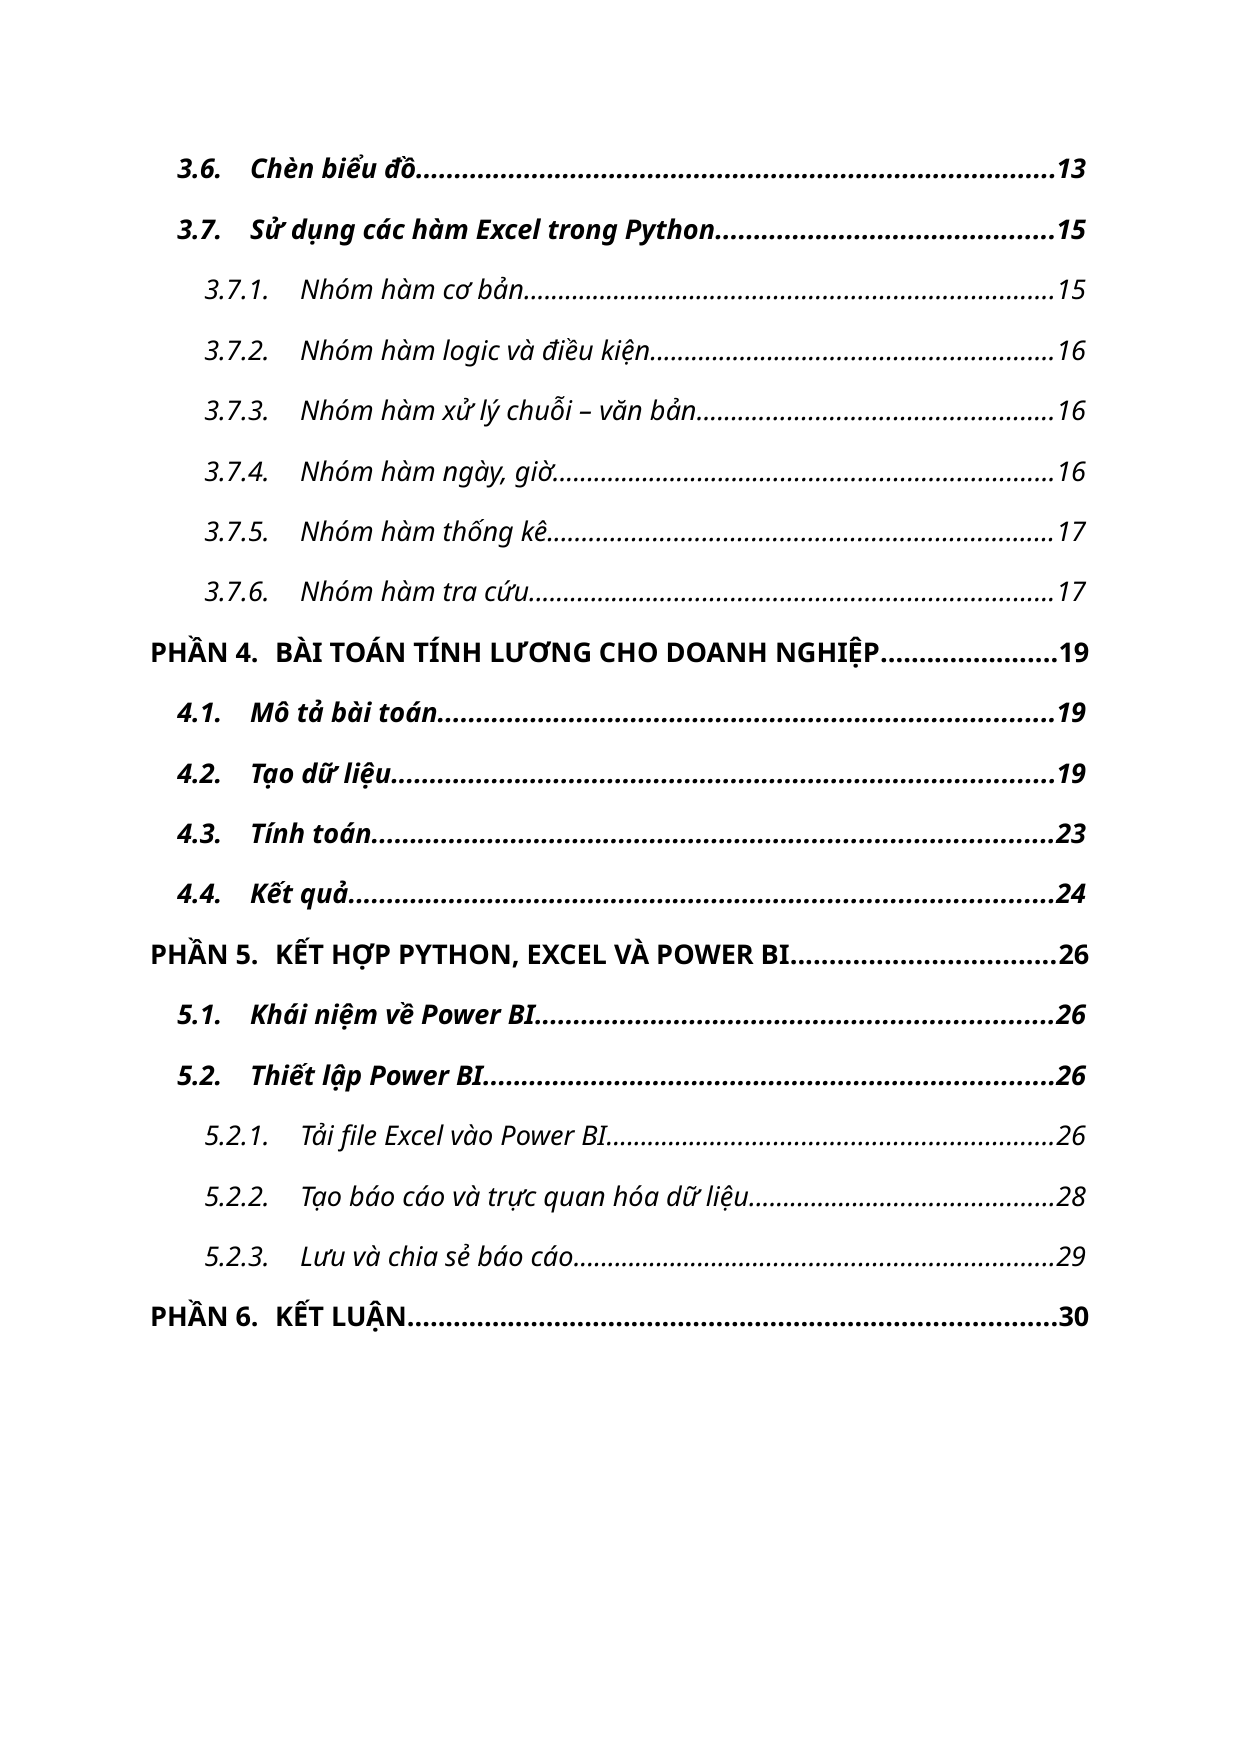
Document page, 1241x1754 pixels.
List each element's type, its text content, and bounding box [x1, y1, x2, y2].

text PHẦN 6. KẾT LUẬN 30 [150, 1298, 1090, 1335]
text PHẦN 5. KẾT HỢP PYTHON, EXCEL VÀ POWER BI 26 [150, 935, 1090, 972]
text PHẦN 4. BÀI TOÁN TÍNH LƯƠNG CHO DOANH NGHIỆP 19 [150, 633, 1090, 670]
text 3.6. Chèn biểu đồ 13 [177, 150, 1090, 187]
text 4.3. Tính toán 23 [177, 814, 1090, 851]
text 3.7.2. Nhóm hàm logic và điều kiện 16 [204, 331, 1090, 368]
text 4.2. Tạo dữ liệu 19 [177, 754, 1090, 791]
text 3.7.4. Nhóm hàm ngày, giờ 16 [204, 452, 1090, 489]
text 4.1. Mô tả bài toán 19 [177, 694, 1090, 731]
text 3.7.6. Nhóm hàm tra cứu 17 [204, 573, 1090, 610]
text 5.2.3. Lưu và chia sẻ báo cáo 29 [204, 1237, 1090, 1274]
text 5.2.1. Tải file Excel vào Power BI 26 [204, 1117, 1090, 1153]
text 5.2. Thiết lập Power BI 26 [177, 1056, 1090, 1093]
text 3.7. Sử dụng các hàm Excel trong Python 15 [177, 210, 1090, 247]
text 3.7.1. Nhóm hàm cơ bản 15 [204, 271, 1090, 308]
text 5.1. Khái niệm về Power BI 26 [177, 996, 1090, 1033]
text 3.7.3. Nhóm hàm xử lý chuỗi – văn bản 16 [204, 392, 1090, 428]
text 3.7.5. Nhóm hàm thống kê 17 [204, 512, 1090, 549]
text 4.4. Kết quả 24 [177, 875, 1090, 912]
text 5.2.2. Tạo báo cáo và trực quan hóa dữ liệu 28 [204, 1177, 1090, 1214]
